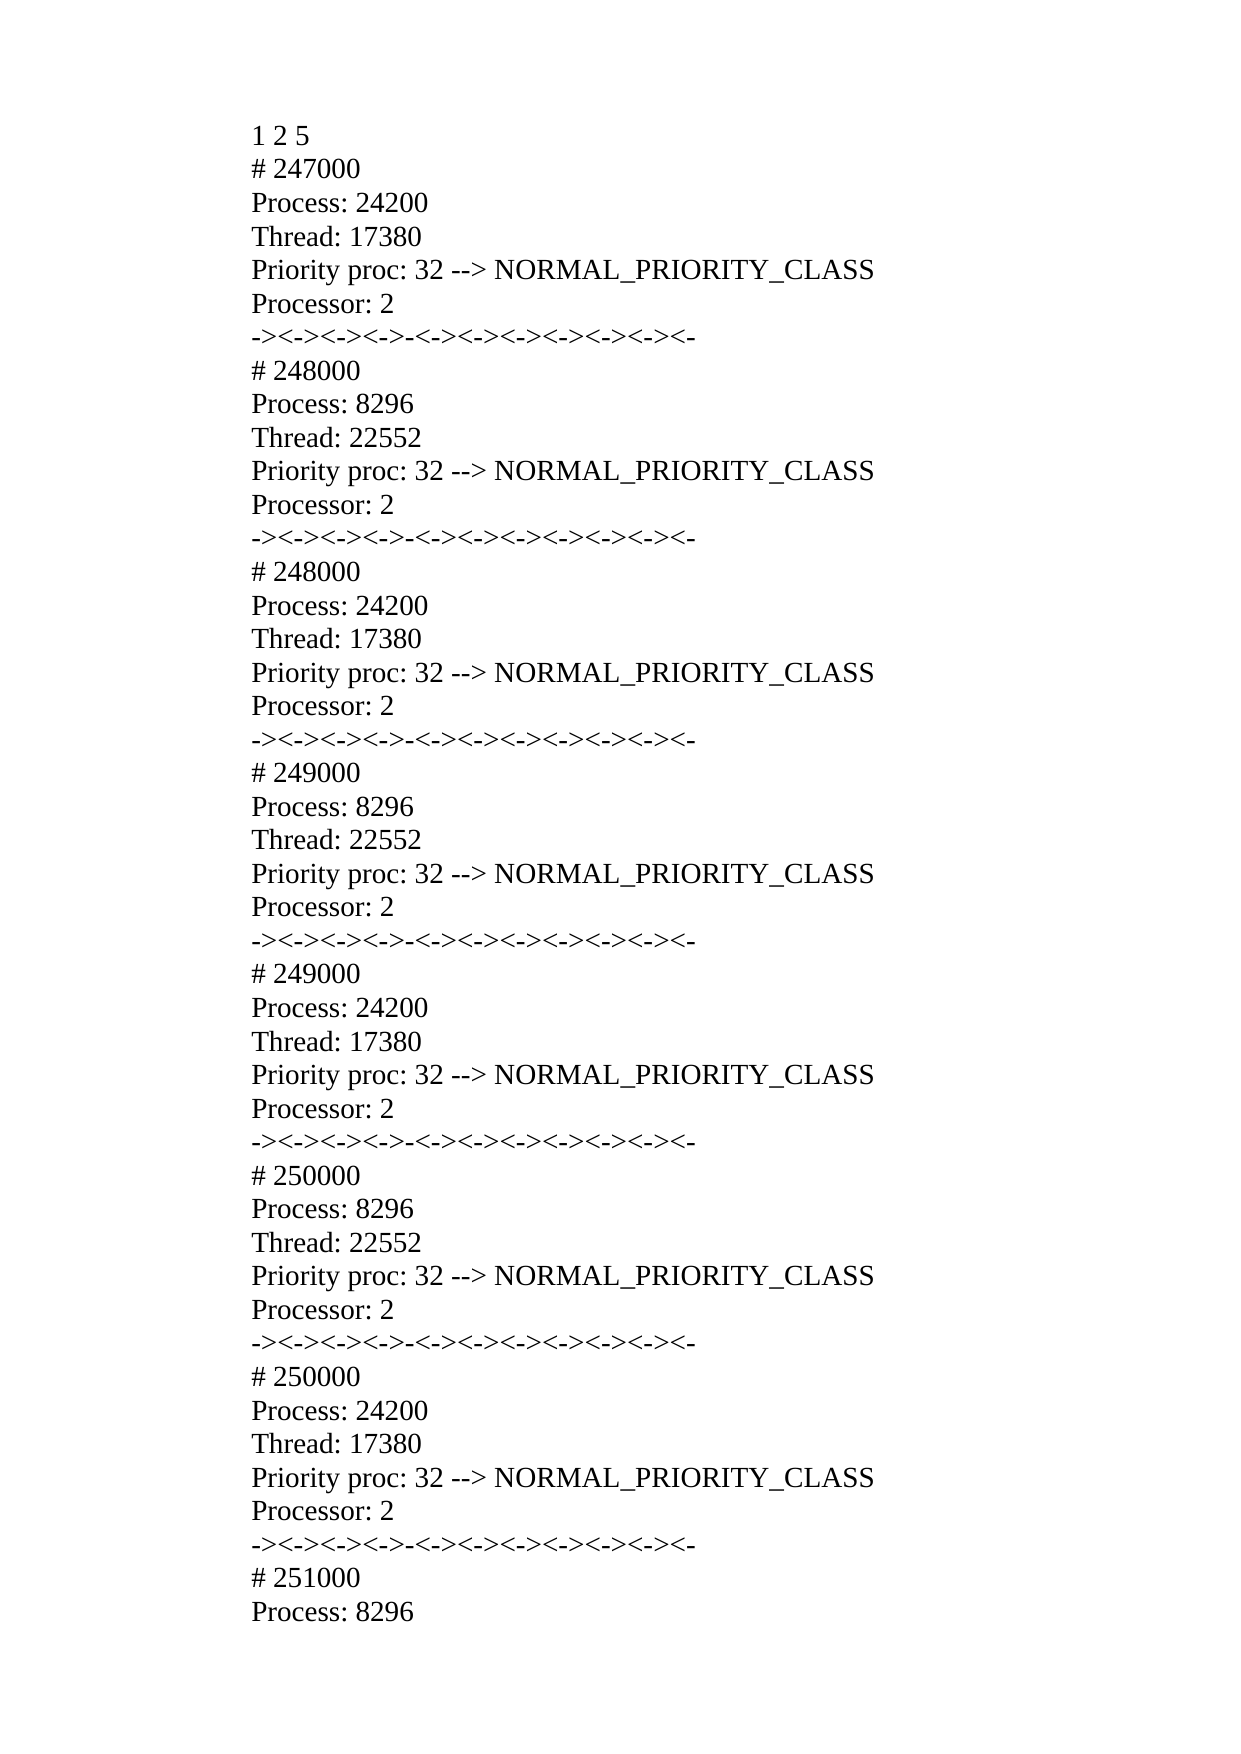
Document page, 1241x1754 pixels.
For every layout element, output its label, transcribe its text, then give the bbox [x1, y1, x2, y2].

text Processor: 2 [177, 1091, 1152, 1124]
text Processor: 2 [177, 1292, 1152, 1326]
text # 249000 [177, 957, 1152, 990]
text Process: 24200 [177, 1393, 1152, 1426]
text Process: 8296 [177, 386, 1152, 420]
text Thread: 17380 [177, 219, 1152, 252]
text -><-><-><->-<-><-><-><-><-><-><- [177, 923, 1152, 957]
text Thread: 22552 [177, 822, 1152, 856]
text Priority proc: 32 --> NORMAL_PRIORITY_CLASS [177, 655, 1152, 688]
text -><-><-><->-<-><-><-><-><-><-><- [177, 1124, 1152, 1158]
text Priority proc: 32 --> NORMAL_PRIORITY_CLASS [177, 1258, 1152, 1292]
text Priority proc: 32 --> NORMAL_PRIORITY_CLASS [177, 453, 1152, 487]
text Priority proc: 32 --> NORMAL_PRIORITY_CLASS [177, 252, 1152, 286]
text Process: 8296 [177, 1191, 1152, 1225]
text Thread: 17380 [177, 1426, 1152, 1460]
text # 250000 [177, 1359, 1152, 1393]
text Thread: 22552 [177, 1225, 1152, 1258]
text Thread: 22552 [177, 420, 1152, 453]
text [177, 1460, 1152, 1493]
text Thread: 17380 [177, 621, 1152, 655]
text 1 2 5 [177, 118, 1152, 152]
text # 250000 [177, 1158, 1152, 1191]
text # 249000 [177, 755, 1152, 789]
text -><-><-><->-<-><-><-><-><-><-><- [177, 722, 1152, 755]
text -><-><-><->-<-><-><-><-><-><-><- [177, 1326, 1152, 1359]
text Process: 8296 [177, 789, 1152, 822]
text Processor: 2 [177, 889, 1152, 923]
text Processor: 2 [177, 286, 1152, 319]
text Processor: 2 [177, 487, 1152, 521]
text Priority proc: 32 --> NORMAL_PRIORITY_CLASS [177, 1057, 1152, 1091]
text Process: 24200 [177, 990, 1152, 1024]
text -><-><-><->-<-><-><-><-><-><-><- [177, 319, 1152, 353]
text Process: 24200 [177, 588, 1152, 621]
text Process: 24200 [177, 185, 1152, 219]
text # 247000 [177, 152, 1152, 185]
text # 248000 [177, 554, 1152, 588]
text # 251000 [177, 1560, 1152, 1594]
text Priority proc: 32 --> NORMAL_PRIORITY_CLASS [177, 856, 1152, 889]
text Thread: 17380 [177, 1024, 1152, 1057]
text -><-><-><->-<-><-><-><-><-><-><- [177, 521, 1152, 554]
text Process: 8296 [177, 1594, 1152, 1627]
text Processor: 2 [177, 1493, 1152, 1527]
text -><-><-><->-<-><-><-><-><-><-><- [177, 1527, 1152, 1560]
text # 248000 [177, 353, 1152, 386]
text Processor: 2 [177, 688, 1152, 722]
